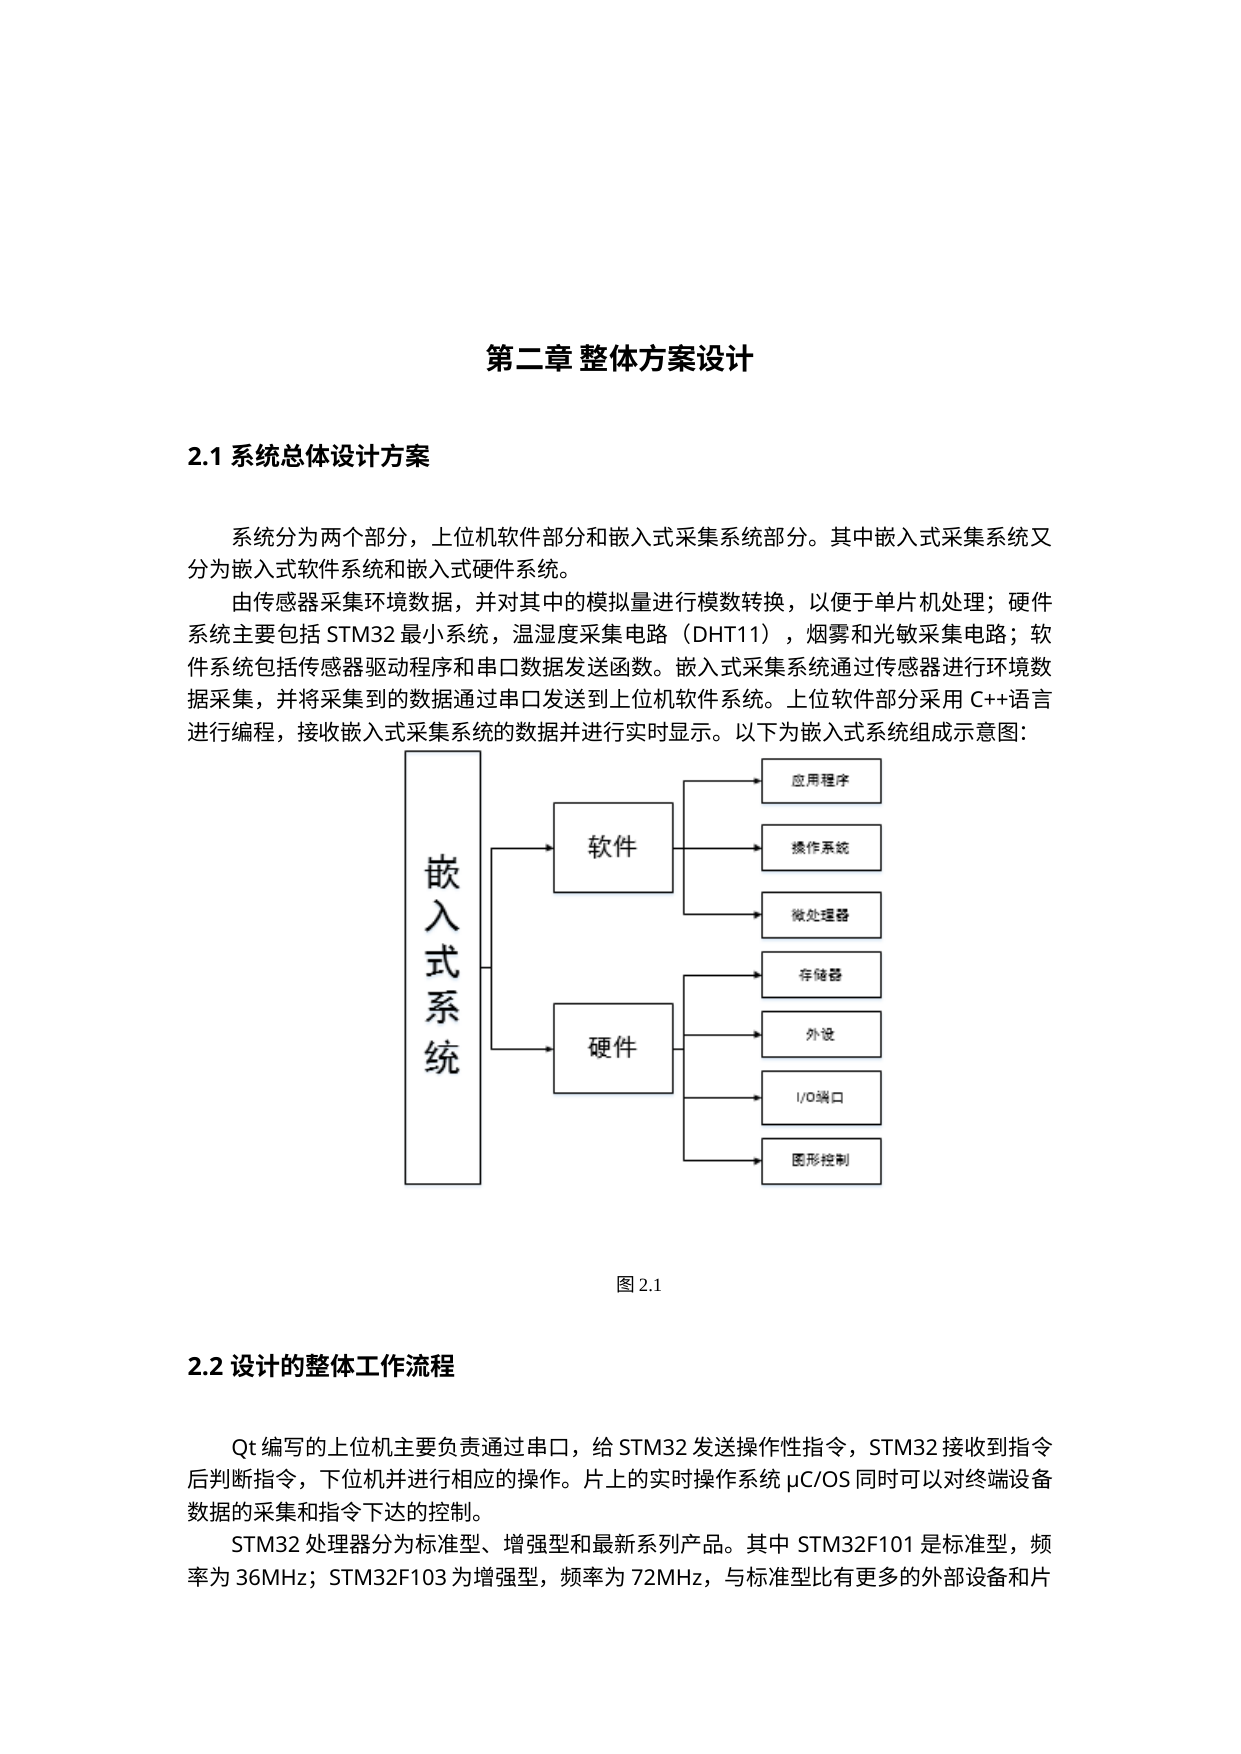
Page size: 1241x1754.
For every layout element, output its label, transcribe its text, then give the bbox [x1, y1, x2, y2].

text 图 2.1 [187, 1267, 1053, 1299]
text 系统分为两个部分，上位机软件部分和嵌入式采集系统部分。其中嵌入式采集系统又分为嵌入式软件系统和嵌入式硬件系统。 [187, 519, 1053, 584]
subtitle 2.2 设计的整体工作流程 [187, 1332, 1053, 1397]
subtitle 第二章 整体方案设计 [187, 324, 1053, 389]
text Qt编写的上位机主要负责通过串口，给STM32发送操作性指令，STM32接收到指令后判断指令，下位机并进行相应的操作。片上的实时操作系统μC/OS同时可以对终端设备数据的采集和指令下达的控制。 [187, 1429, 1053, 1527]
picture [397, 747, 893, 1204]
subtitle 2.1 系统总体设计方案 [187, 422, 1053, 487]
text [187, 1527, 1053, 1592]
text 由传感器采集环境数据，并对其中的模拟量进行模数转换，以便于单片机处理；硬件系统主要包括STM32最小系统，温湿度采集电路（DHT11），烟雾和光敏采集电路；软件系统包括传感器驱动程序和串口数据发送函数。嵌入式采集系统通过传感器进行环境数据采集，并将采集到的数据通过串口发送到上位机软件系统。上位软件部分采用C++语言进行编程，接收嵌入式采集系统的数据并进行实时显示。以下为嵌入式系统组成示意图： [187, 584, 1053, 747]
